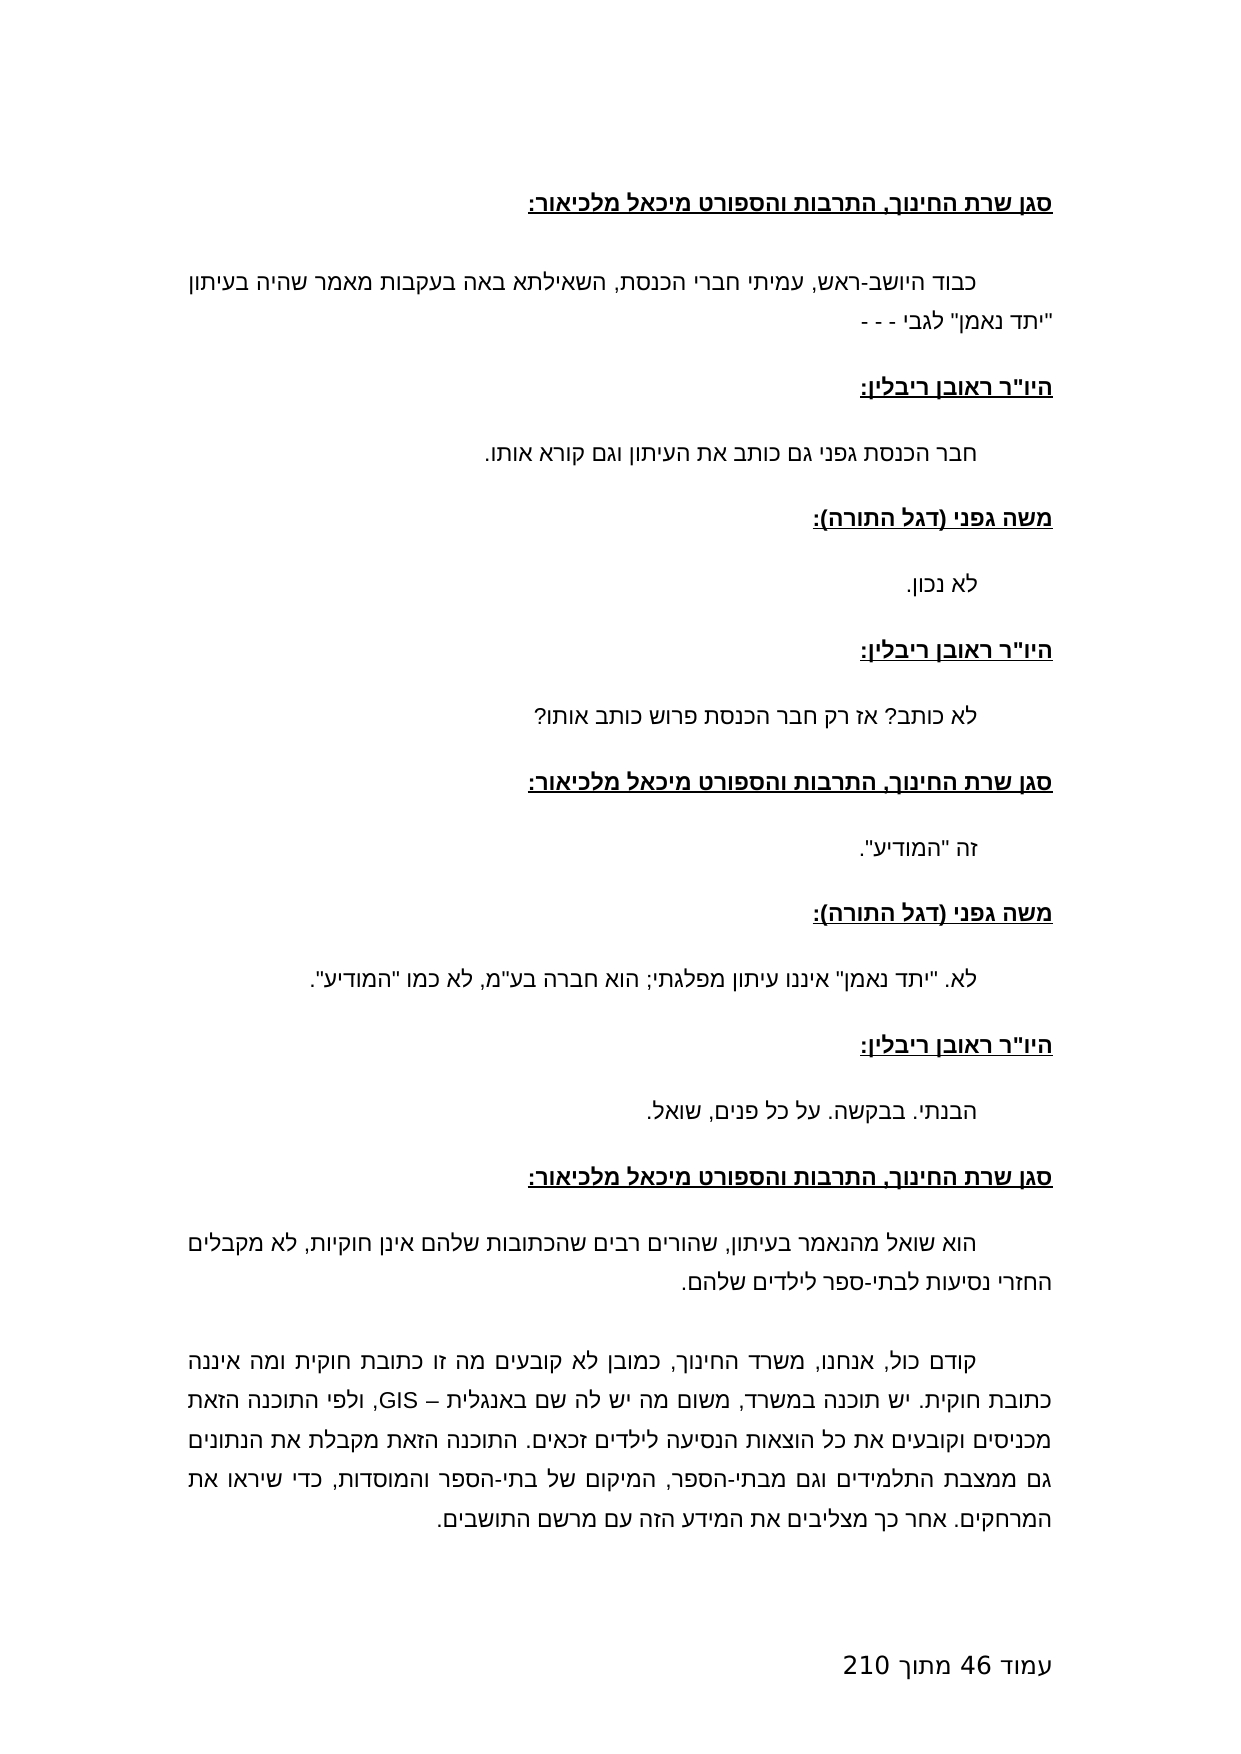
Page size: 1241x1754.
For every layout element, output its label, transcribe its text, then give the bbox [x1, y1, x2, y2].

text סגן שרת החינוך, התרבות והספורט מיכאל מלכיאור: [187, 189, 1053, 216]
text חבר הכנסת גפני גם כותב את העיתון וגם קורא אותו. [187, 439, 1053, 466]
text זה "המודיע". [187, 834, 1053, 861]
text היו"ר ראובן ריבלין: [187, 1006, 1053, 1058]
text הוא שואל מהנאמר בעיתון, שהורים רבים שהכתובות שלהם אינן חוקיות, לא מקבלים החזרי נסיעות לבתי-ספר לילדים שלהם. [187, 1229, 1053, 1295]
text היו"ר ראובן ריבלין: [187, 611, 1053, 663]
text היו"ר ראובן ריבלין: [187, 347, 1053, 400]
text משה גפני (דגל התורה): [187, 479, 1053, 532]
text לא כותב? אז רק חבר הכנסת פרוש כותב אותו? [187, 703, 1053, 729]
text סגן שרת החינוך, התרבות והספורט מיכאל מלכיאור: [187, 742, 1053, 795]
text לא נכון. [187, 571, 1053, 598]
text משה גפני (דגל התורה): [187, 874, 1053, 927]
text לא. "יתד נאמן" איננו עיתון מפלגתי; הוא חברה בע"מ, לא כמו "המודיע". [187, 966, 1053, 993]
text הבנתי. בבקשה. על כל פנים, שואל. [187, 1098, 1053, 1124]
text קודם כול, אנחנו, משרד החינוך, כמובן לא קובעים מה זו כתובת חוקית ומה איננה כתובת חוקית. יש תוכנה במשרד, משום מה יש לה שם באנגלית – GIS, ולפי התוכנה הזאת מכניסים וקובעים את כל הוצאות הנסיעה לילדים זכאים. התוכנה הזאת מקבלת את הנתונים גם ממצבת התלמידים וגם מבתי-הספר, המיקום של בתי-הספר והמוסדות, כדי שיראו את המרחקים. אחר כך מצליבים את המידע הזה עם מרשם התושבים. [187, 1348, 1053, 1532]
text כבוד היושב-ראש, עמיתי חברי הכנסת, השאילתא באה בעקבות מאמר שהיה בעיתון "יתד נאמן" לגבי - - - [187, 268, 1053, 334]
text סגן שרת החינוך, התרבות והספורט מיכאל מלכיאור: [187, 1137, 1053, 1190]
